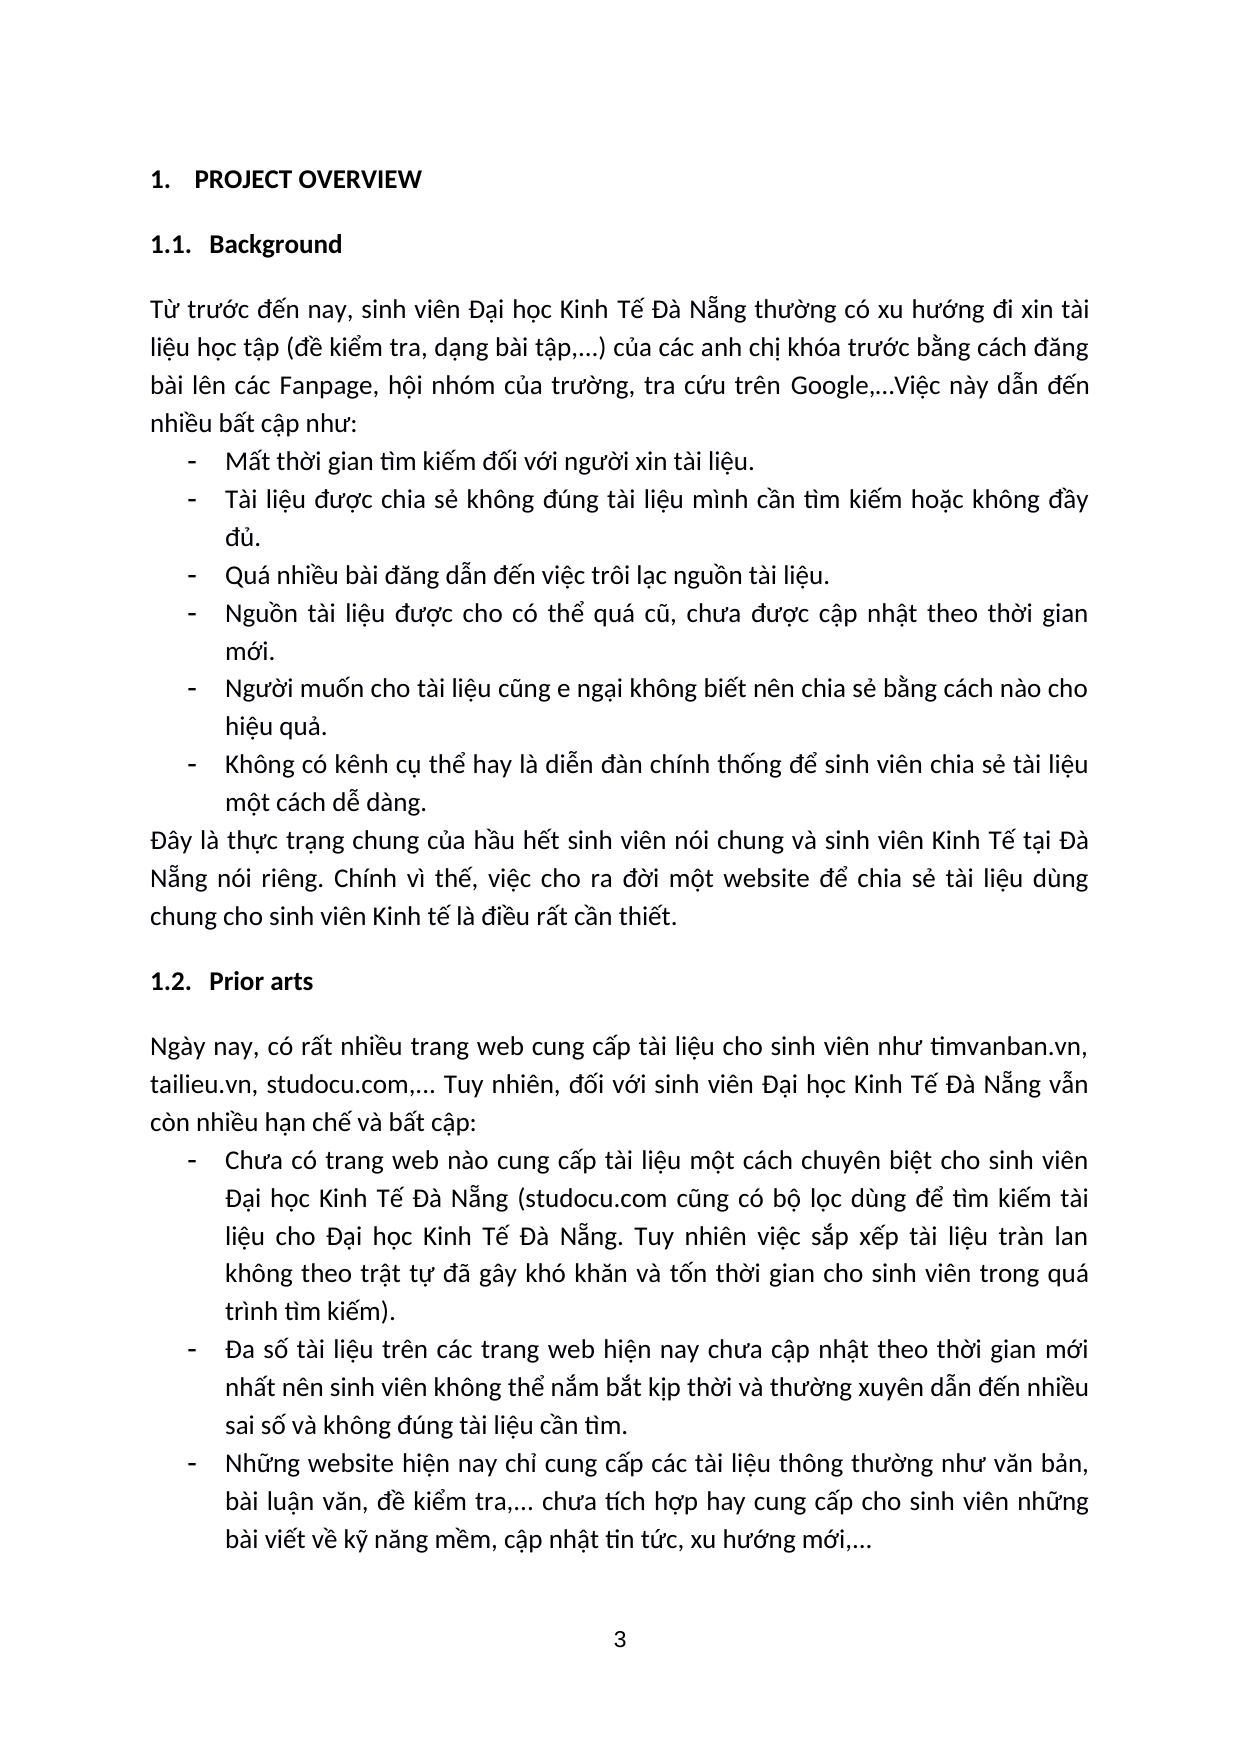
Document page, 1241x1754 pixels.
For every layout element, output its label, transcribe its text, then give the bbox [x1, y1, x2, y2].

text Đây là thực trạng chung của hầu hết sinh viên nói chung và sinh viên Kinh Tế tại Đà Nẵng nói riêng. Chính vì thế, việc cho ra đời một website để chia sẻ tài liệu dùng chung cho sinh viên Kinh tế là điều rất cần thiết. [150, 823, 1090, 932]
list Đa số tài liệu trên các trang web hiện nay chưa cập nhật theo thời gian mới nhất nên sinh viên không thể nắm bắt kịp thời và thường xuyên dẫn đến nhiều sai số và không đúng tài liệu cần tìm. [187, 1332, 1090, 1441]
subtitle Background [150, 227, 1090, 261]
list Nguồn tài liệu được cho có thể quá cũ, chưa được cập nhật theo thời gian mới. [187, 596, 1090, 667]
text Ngày nay, có rất nhiều trang web cung cấp tài liệu cho sinh viên như timvanban.vn, tailieu.vn, studocu.com,... Tuy nhiên, đối với sinh viên Đại học Kinh Tế Đà Nẵng vẫn còn nhiều hạn chế và bất cập: [150, 1029, 1090, 1138]
list Người muốn cho tài liệu cũng e ngại không biết nên chia sẻ bằng cách nào cho hiệu quả. [187, 672, 1090, 743]
list Không có kênh cụ thể hay là diễn đàn chính thống để sinh viên chia sẻ tài liệu một cách dễ dàng. [187, 747, 1090, 818]
text Từ trước đến nay, sinh viên Đại học Kinh Tế Đà Nẵng thường có xu hướng đi xin tài liệu học tập (đề kiểm tra, dạng bài tập,...) của các anh chị khóa trước bằng cách đăng bài lên các Fanpage, hội nhóm của trường, tra cứu trên Google,…Việc này dẫn đến nhiều bất cập như: [150, 292, 1090, 439]
list Tài liệu được chia sẻ không đúng tài liệu mình cần tìm kiếm hoặc không đầy đủ. [187, 482, 1090, 553]
list Những website hiện nay chỉ cung cấp các tài liệu thông thường như văn bản, bài luận văn, đề kiểm tra,... chưa tích hợp hay cung cấp cho sinh viên những bài viết về kỹ năng mềm, cập nhật tin tức, xu hướng mới,... [187, 1446, 1090, 1555]
list Quá nhiều bài đăng dẫn đến việc trôi lạc nguồn tài liệu. [187, 558, 1090, 591]
subtitle Prior arts [150, 964, 1090, 997]
subtitle PROJECT OVERVIEW [150, 162, 1090, 196]
list Chưa có trang web nào cung cấp tài liệu một cách chuyên biệt cho sinh viên Đại học Kinh Tế Đà Nẵng (studocu.com cũng có bộ lọc dùng để tìm kiếm tài liệu cho Đại học Kinh Tế Đà Nẵng. Tuy nhiên việc sắp xếp tài liệu tràn lan không theo trật tự đã gây khó khăn và tốn thời gian cho sinh viên trong quá trình tìm kiếm). [187, 1143, 1090, 1328]
list Mất thời gian tìm kiếm đối với người xin tài liệu. [187, 444, 1090, 477]
